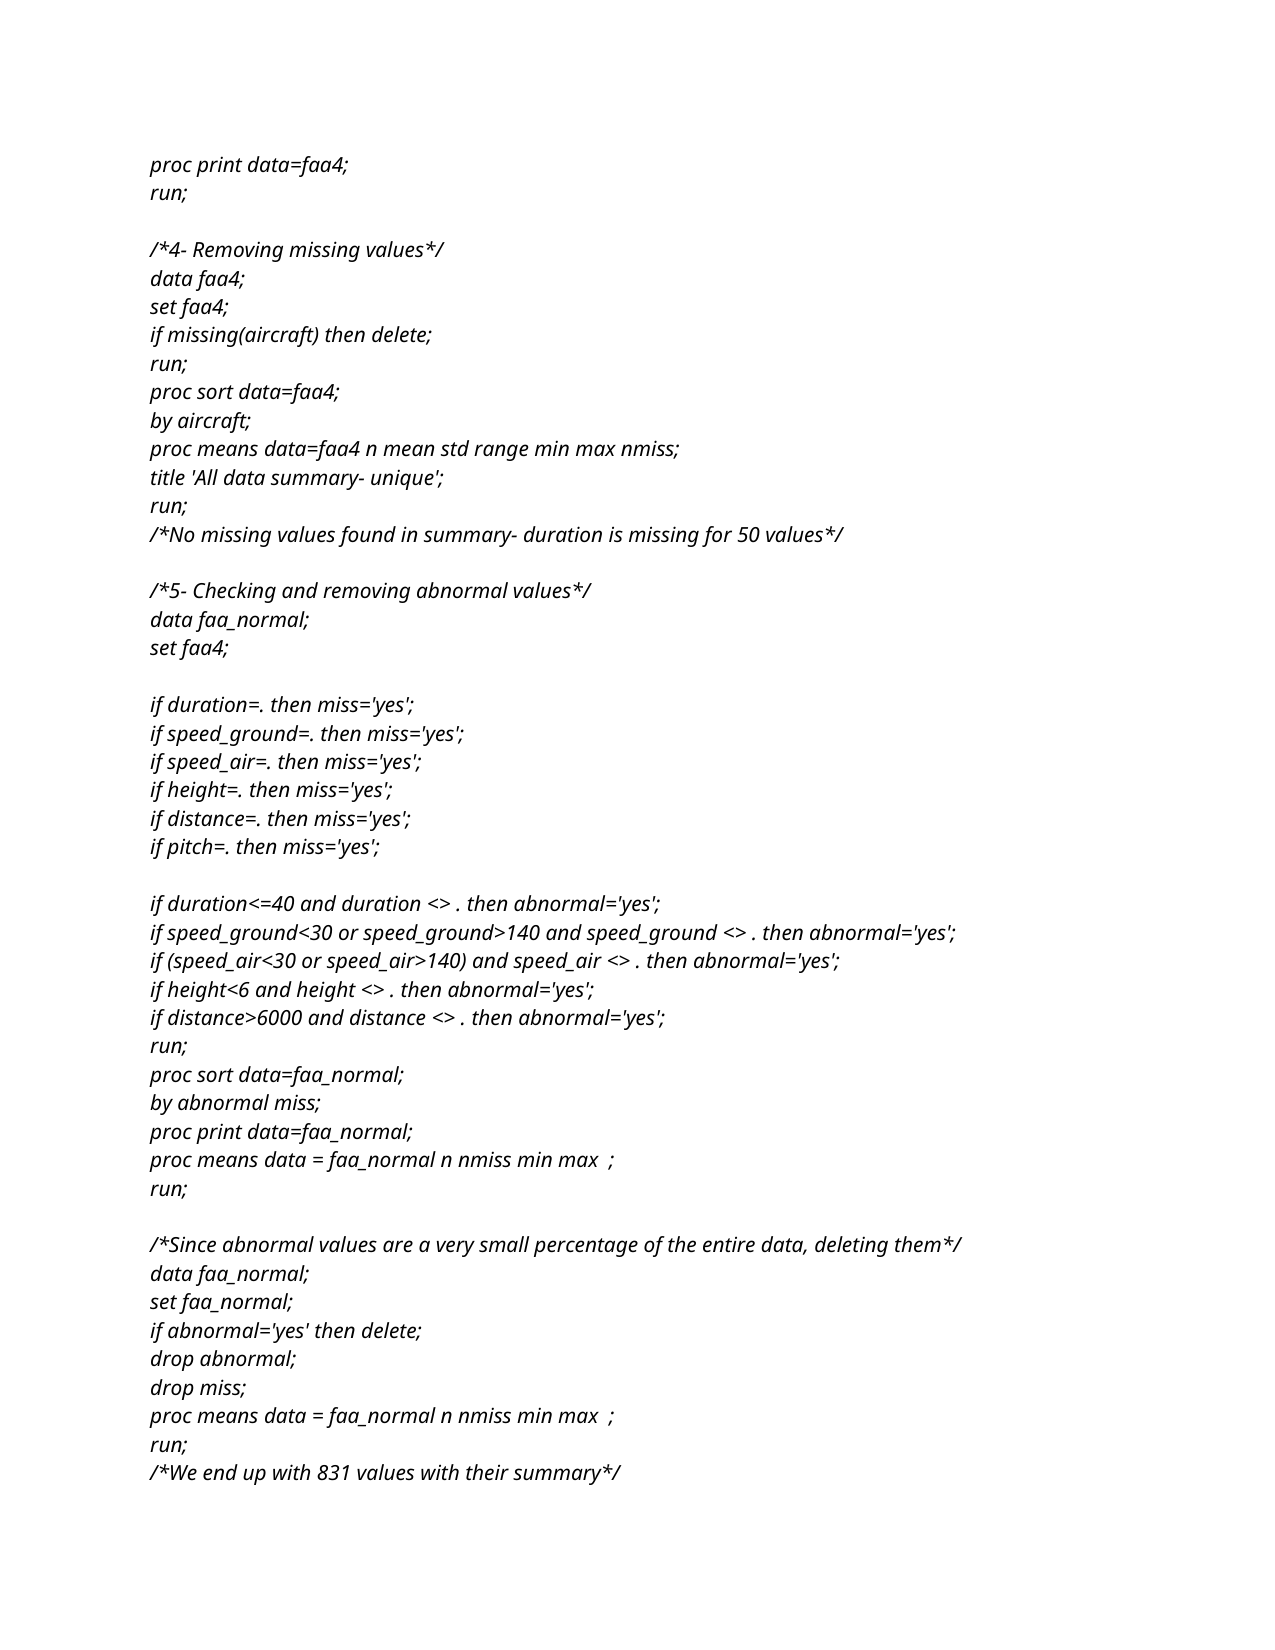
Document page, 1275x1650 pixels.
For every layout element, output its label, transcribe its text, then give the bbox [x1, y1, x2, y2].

text proc means data = faa_normal n nmiss min max ; [150, 1145, 1125, 1174]
text proc means data = faa_normal n nmiss min max ; [150, 1401, 1125, 1430]
text proc sort data=faa_normal; [150, 1060, 1125, 1088]
text /*4- Removing missing values*/ [150, 235, 1125, 264]
text if speed_ground=. then miss='yes'; [150, 719, 1125, 747]
text if (speed_air<30 or speed_air>140) and speed_air <> . then abnormal='yes'; [150, 946, 1125, 975]
text data faa4; [150, 264, 1125, 292]
text if height<6 and height <> . then abnormal='yes'; [150, 975, 1125, 1003]
text proc print data=faa_normal; [150, 1117, 1125, 1145]
text by abnormal miss; [150, 1088, 1125, 1117]
text /*We end up with 831 values with their summary*/ [150, 1458, 1125, 1487]
text proc means data=faa4 n mean std range min max nmiss; [150, 434, 1125, 463]
text if height=. then miss='yes'; [150, 776, 1125, 804]
text if pitch=. then miss='yes'; [150, 832, 1125, 861]
text if duration=. then miss='yes'; [150, 690, 1125, 719]
text data faa_normal; [150, 1259, 1125, 1287]
text drop miss; [150, 1373, 1125, 1401]
text run; [150, 349, 1125, 377]
text /*5- Checking and removing abnormal values*/ [150, 577, 1125, 605]
text run; [150, 1032, 1125, 1060]
text /*Since abnormal values are a very small percentage of the entire data, deleting them*/ [150, 1231, 1125, 1259]
text set faa4; [150, 633, 1125, 662]
text run; [150, 178, 1125, 207]
text if speed_air=. then miss='yes'; [150, 747, 1125, 776]
text run; [150, 491, 1125, 520]
text /*No missing values found in summary- duration is missing for 50 values*/ [150, 520, 1125, 548]
text by aircraft; [150, 406, 1125, 434]
text proc sort data=faa4; [150, 377, 1125, 406]
text set faa_normal; [150, 1287, 1125, 1316]
text if distance=. then miss='yes'; [150, 804, 1125, 832]
text run; [150, 1174, 1125, 1202]
text if abnormal='yes' then delete; [150, 1316, 1125, 1344]
text if distance>6000 and distance <> . then abnormal='yes'; [150, 1003, 1125, 1032]
text set faa4; [150, 292, 1125, 321]
text if duration<=40 and duration <> . then abnormal='yes'; [150, 889, 1125, 918]
text title 'All data summary- unique'; [150, 463, 1125, 491]
text if missing(aircraft) then delete; [150, 321, 1125, 349]
text data faa_normal; [150, 605, 1125, 633]
text if speed_ground<30 or speed_ground>140 and speed_ground <> . then abnormal='yes'; [150, 918, 1125, 946]
text run; [150, 1430, 1125, 1458]
text drop abnormal; [150, 1344, 1125, 1373]
text proc print data=faa4; [150, 150, 1125, 178]
